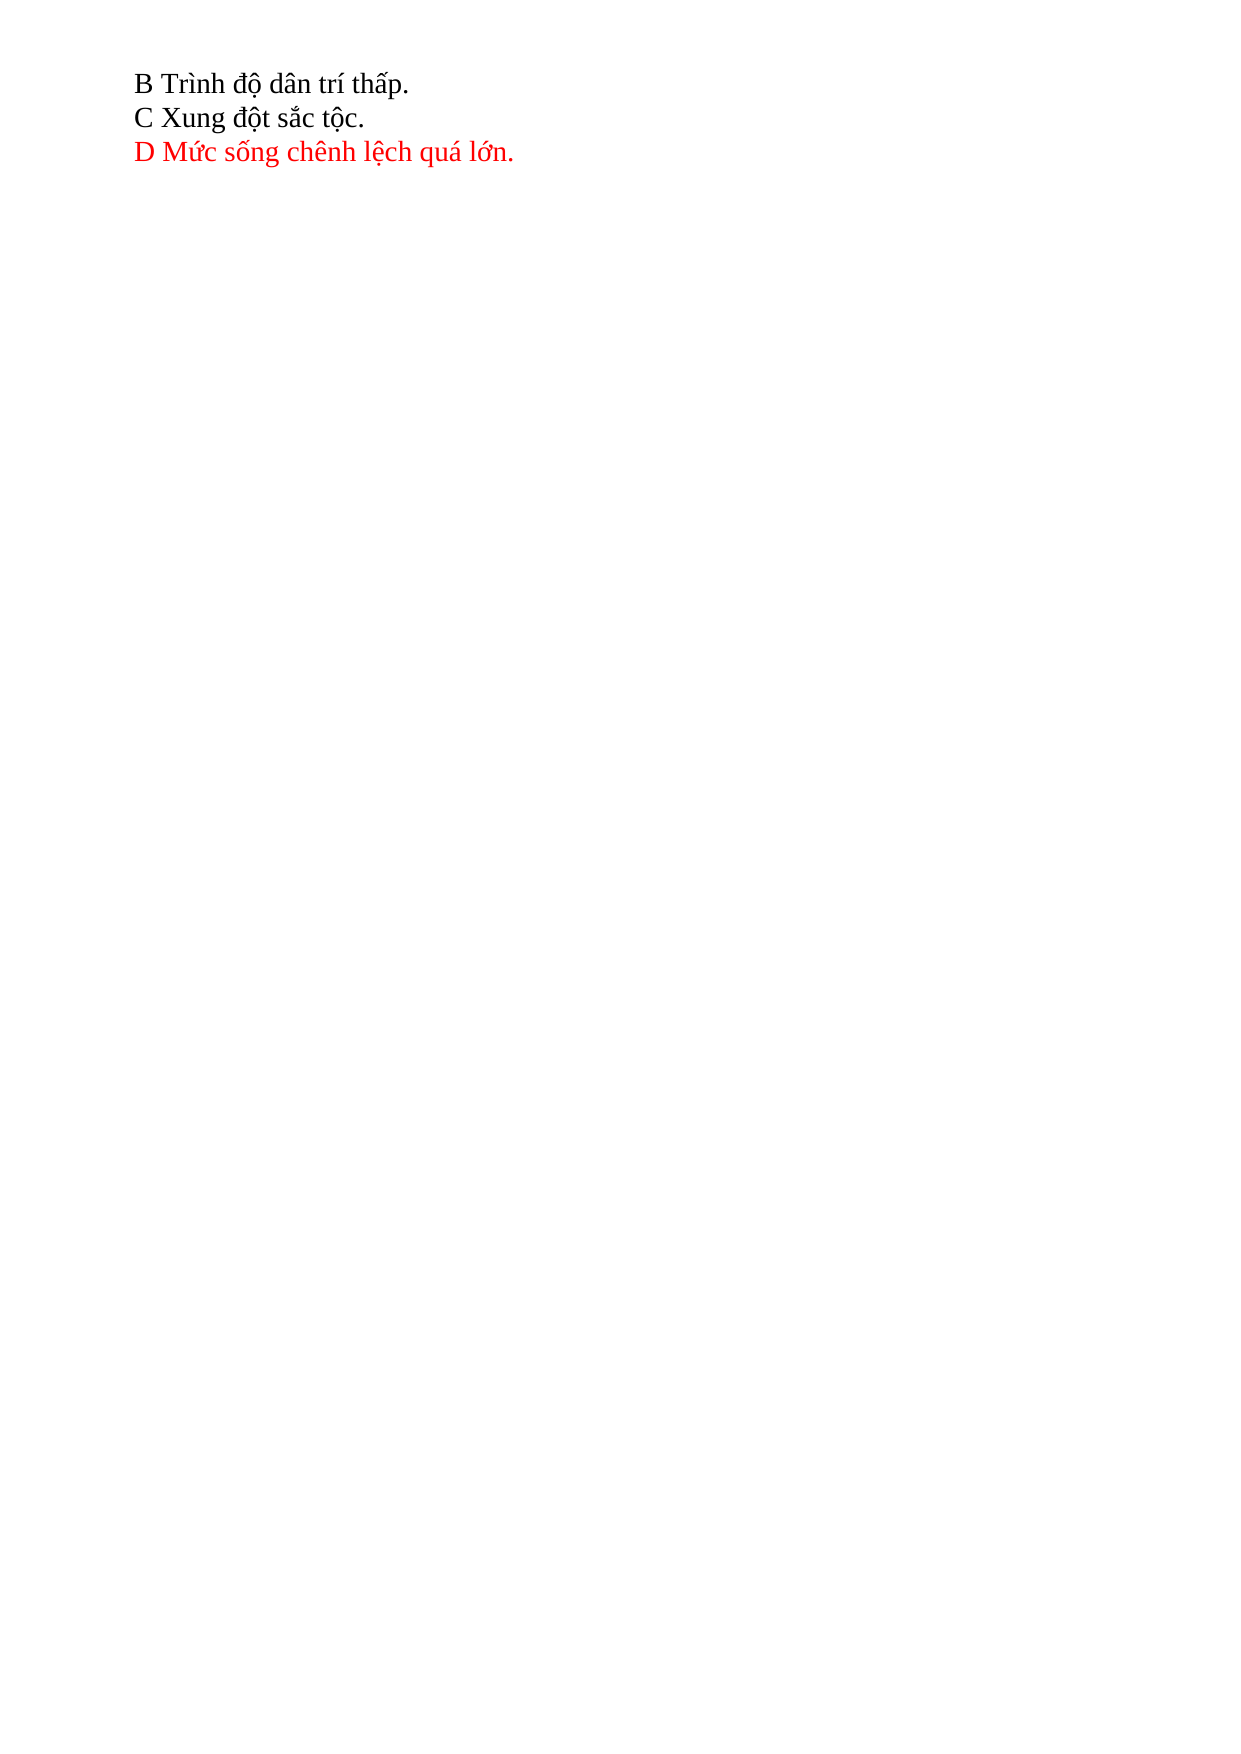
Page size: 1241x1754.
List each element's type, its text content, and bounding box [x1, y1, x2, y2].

text B Trình độ dân trí thấp. C Xung đột sắc tộc. [134, 67, 426, 134]
text D Mức sống chênh lệch quá lớn. [134, 134, 1221, 167]
